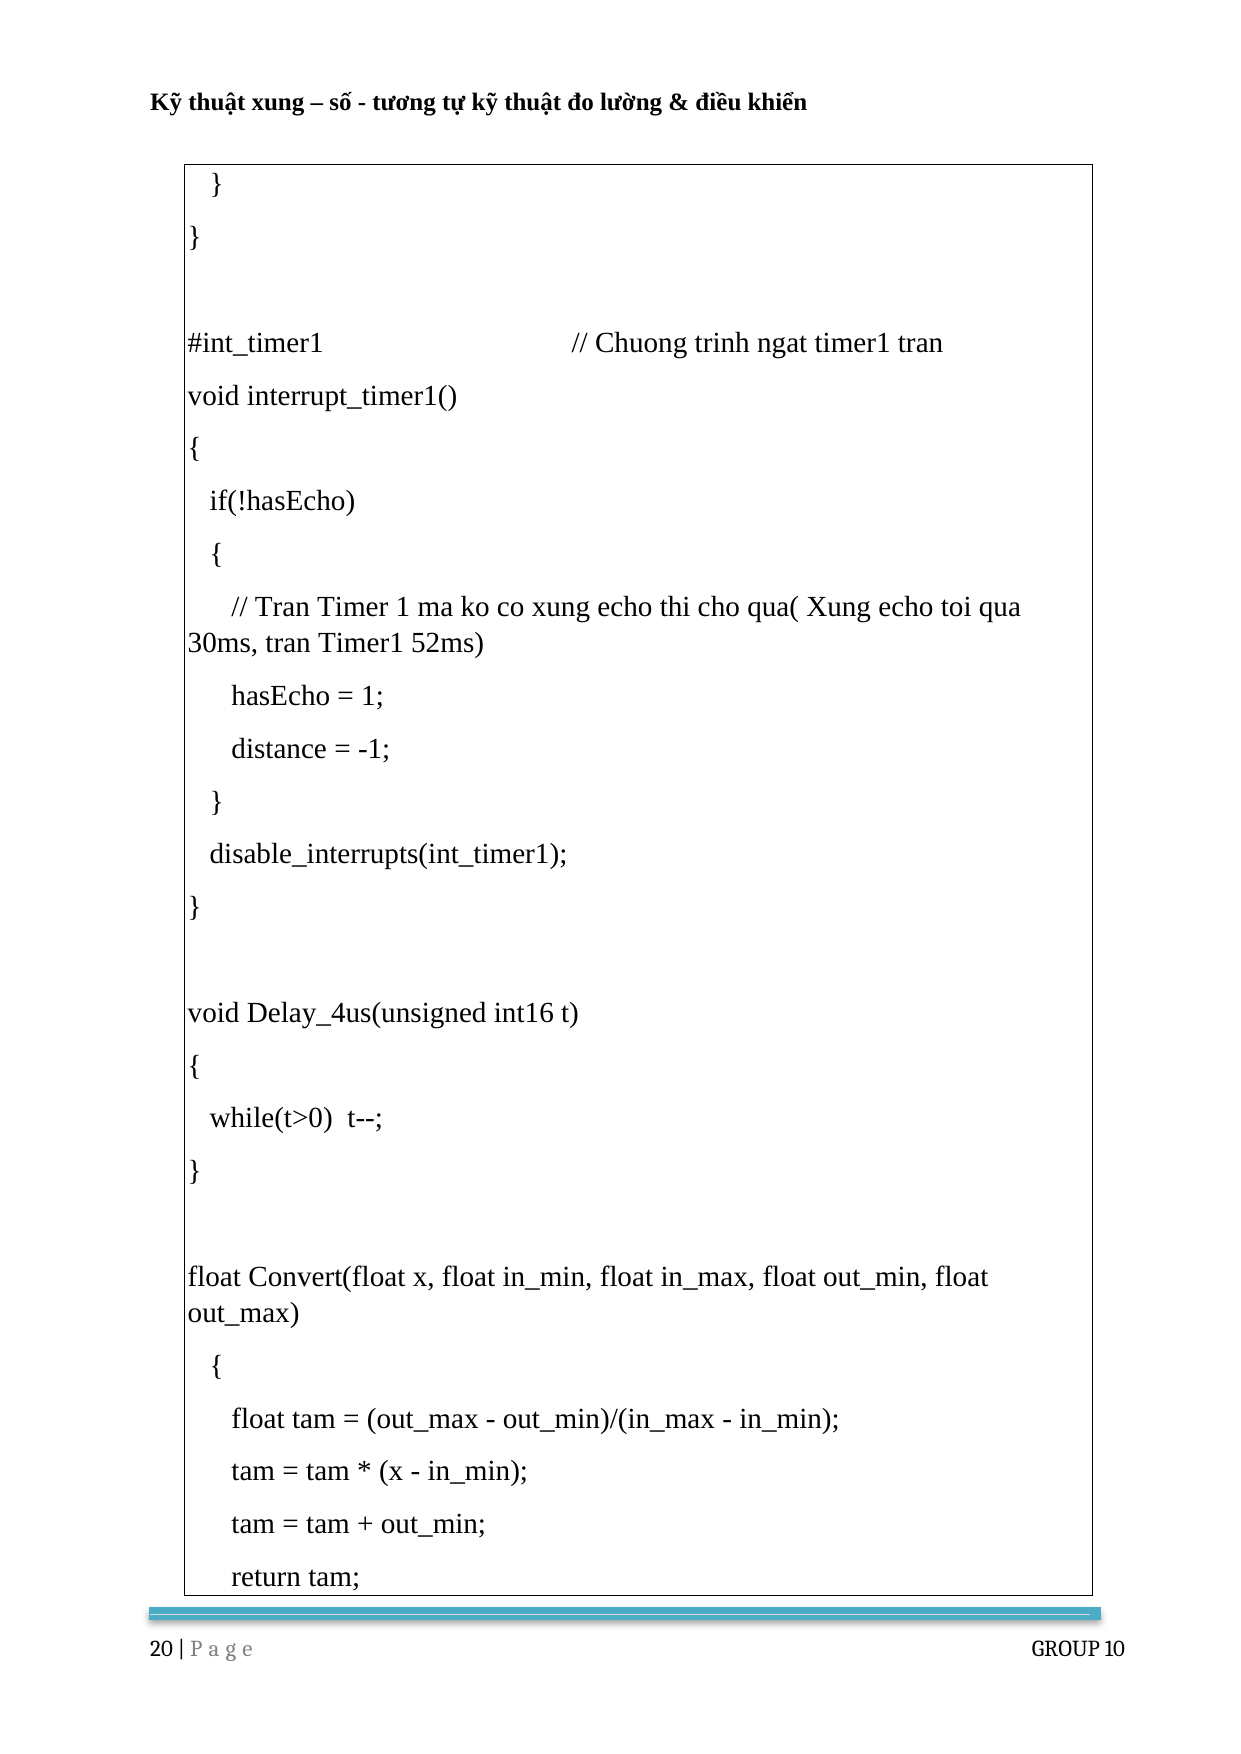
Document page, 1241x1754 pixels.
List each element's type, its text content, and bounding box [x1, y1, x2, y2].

text if(!hasEcho) [185, 480, 1092, 517]
text } [185, 165, 1092, 200]
text #int_timer1 // Chuong trinh ngat timer1 tran [185, 322, 1092, 358]
text } [185, 216, 1092, 253]
text while(t>0) t--; [185, 1097, 1092, 1134]
text void interrupt_timer1() [185, 375, 1092, 411]
text { [185, 427, 1092, 464]
text } [185, 886, 1092, 923]
text } [185, 781, 1092, 817]
text { [185, 533, 1092, 570]
text { [185, 1044, 1092, 1081]
text distance = -1; [185, 728, 1092, 764]
text hasEcho = 1; [185, 675, 1092, 712]
text float tam = (out_max - out_min)/(in_max - in_min); [185, 1398, 1092, 1434]
text { [185, 1345, 1092, 1381]
text tam = tam * (x - in_min); [185, 1450, 1092, 1487]
text } [185, 1150, 1092, 1187]
text return tam; [185, 1556, 1092, 1595]
text disable_interrupts(int_timer1); [185, 833, 1092, 870]
text void Delay_4us(unsigned int16 t) [185, 992, 1092, 1028]
text tam = tam + out_min; [185, 1503, 1092, 1540]
text // Tran Timer 1 ma ko co xung echo thi cho qua( Xung echo toi qua 30ms, tran Timer1 52ms) [185, 586, 1092, 659]
text float Convert(float x, float in_min, float in_max, float out_min, float out_max) [185, 1256, 1092, 1329]
